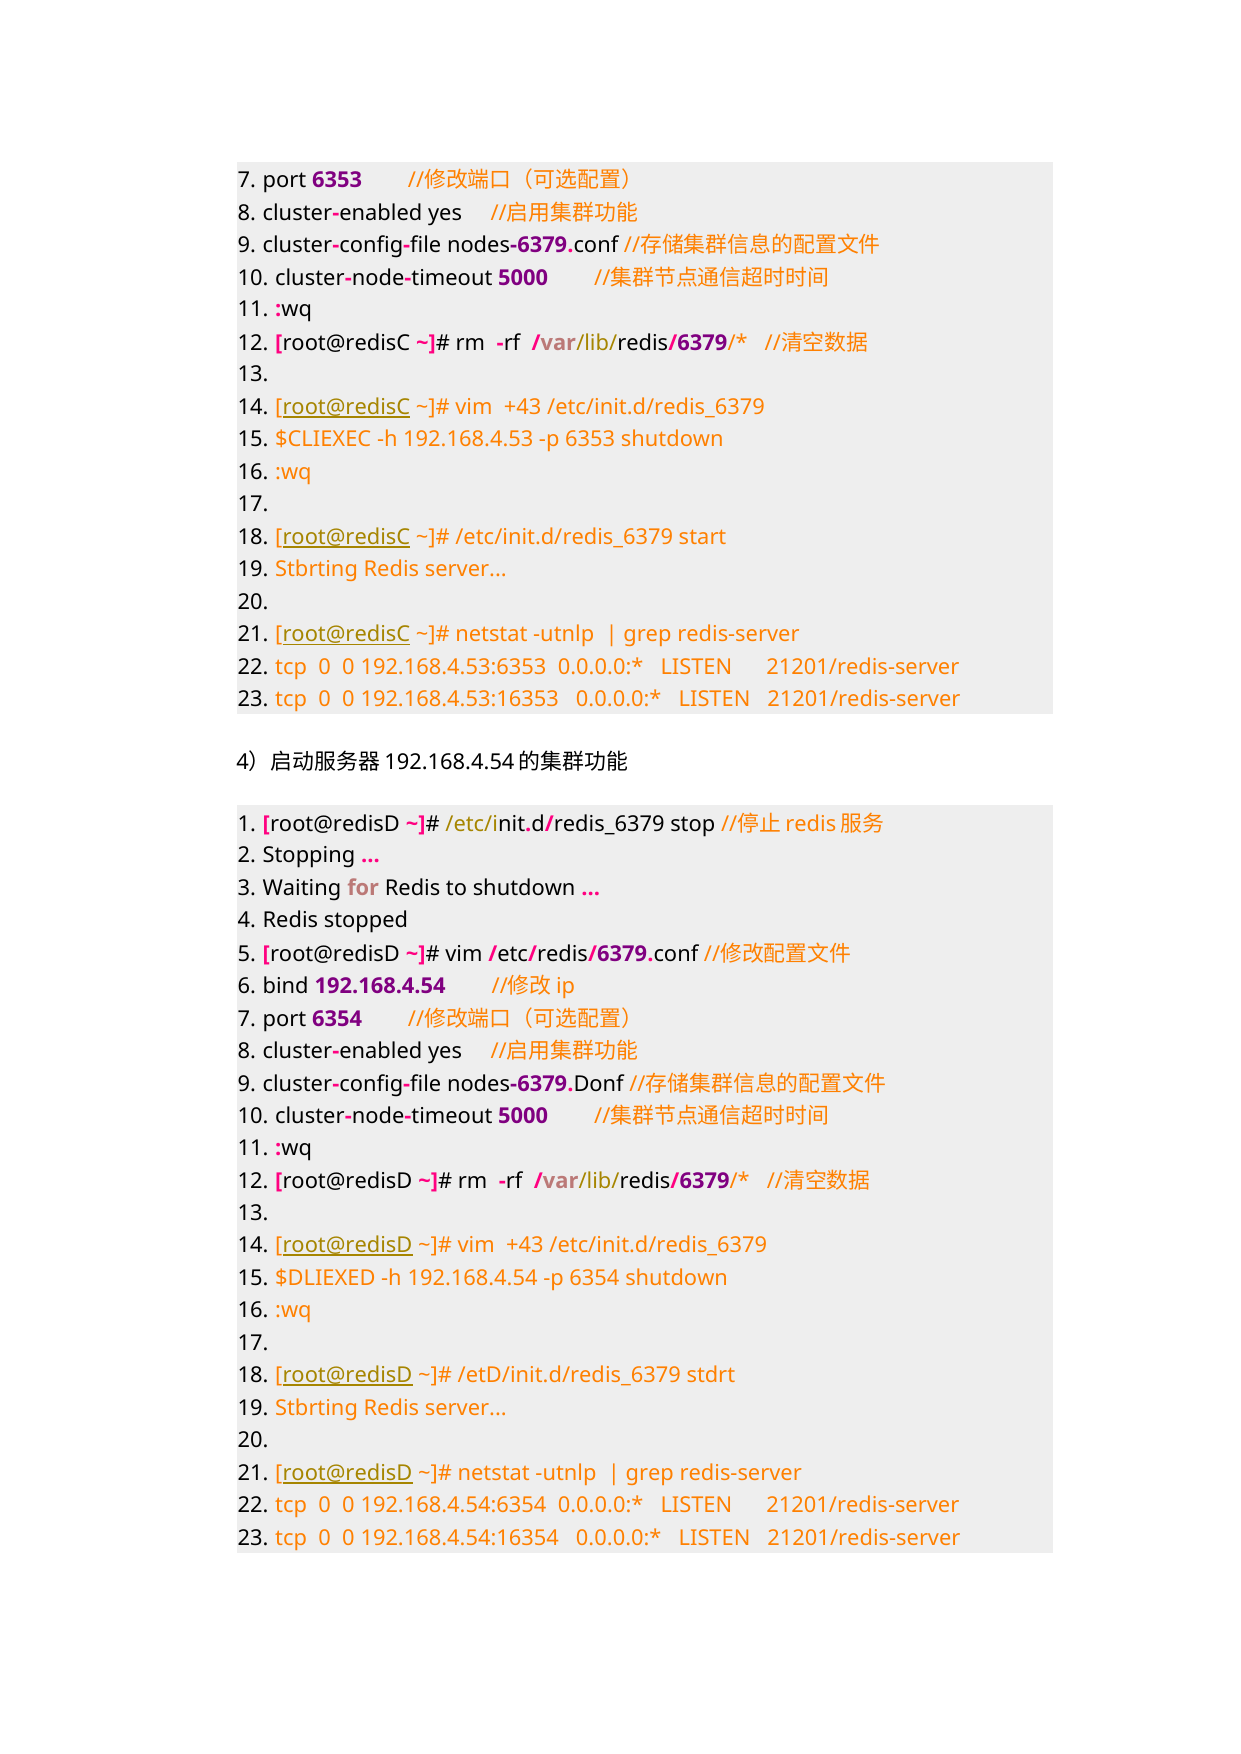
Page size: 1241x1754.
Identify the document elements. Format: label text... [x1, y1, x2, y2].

list bind 192.168.4.54 //修改ip [237, 968, 1053, 1000]
list cluster-node-timeout 5000 //集群节点通信超时时间 [237, 1098, 1053, 1130]
list [root@redisD ~]# /etc/init.d/redis_6379 stop //停止redis服务 [237, 805, 1053, 838]
list [root@redisD ~]# vim /etc/redis/6379.conf //修改配置文件 [237, 935, 1053, 968]
list cluster-enabled yes //启用集群功能 [237, 1033, 1053, 1065]
list :wq [237, 454, 1053, 487]
list port 6353 //修改端口（可选配置） [237, 162, 1053, 194]
list [root@redisD ~]# netstat -utnlp | grep redis-server [237, 1455, 1053, 1488]
list tcp 0 0 192.168.4.54:6354 0.0.0.0:* LISTEN 21201/redis-server [237, 1488, 1053, 1520]
text 4）启动服务器192.168.4.54的集群功能 [192, 744, 1048, 776]
list $CLIEXEC -h 192.168.4.53 -p 6353 shutdown [237, 422, 1053, 454]
list [root@redisC ~]# /etc/init.d/redis_6379 start [237, 519, 1053, 552]
list Stopping ... [237, 838, 1053, 870]
list cluster-config-file nodes-6379.conf //存储集群信息的配置文件 [237, 227, 1053, 259]
list cluster-config-file nodes-6379.Donf //存储集群信息的配置文件 [237, 1065, 1053, 1098]
list :wq [237, 1293, 1053, 1325]
list [root@redisD ~]# rm -rf /var/lib/redis/6379/* //清空数据 [237, 1163, 1053, 1195]
list $DLIEXED -h 192.168.4.54 -p 6354 shutdown [237, 1260, 1053, 1293]
list tcp 0 0 192.168.4.53:16353 0.0.0.0:* LISTEN 21201/redis-server [237, 682, 1053, 714]
list :wq [237, 292, 1053, 324]
list [root@redisC ~]# rm -rf /var/lib/redis/6379/* //清空数据 [237, 324, 1053, 357]
list [root@redisC ~]# vim +43 /etc/init.d/redis_6379 [237, 389, 1053, 422]
list [root@redisD ~]# /etD/init.d/redis_6379 stdrt [237, 1358, 1053, 1390]
list Waiting for Redis to shutdown ... [237, 870, 1053, 903]
list :wq [237, 1130, 1053, 1163]
list tcp 0 0 192.168.4.54:16354 0.0.0.0:* LISTEN 21201/redis-server [237, 1520, 1053, 1553]
list tcp 0 0 192.168.4.53:6353 0.0.0.0:* LISTEN 21201/redis-server [237, 649, 1053, 682]
list [root@redisD ~]# vim +43 /etc/init.d/redis_6379 [237, 1228, 1053, 1260]
list Stbrting Redis server... [237, 552, 1053, 584]
list Stbrting Redis server... [237, 1390, 1053, 1423]
list cluster-enabled yes //启用集群功能 [237, 194, 1053, 227]
list Redis stopped [237, 903, 1053, 935]
list cluster-node-timeout 5000 //集群节点通信超时时间 [237, 259, 1053, 292]
list [root@redisC ~]# netstat -utnlp | grep redis-server [237, 617, 1053, 649]
list port 6354 //修改端口（可选配置） [237, 1000, 1053, 1033]
